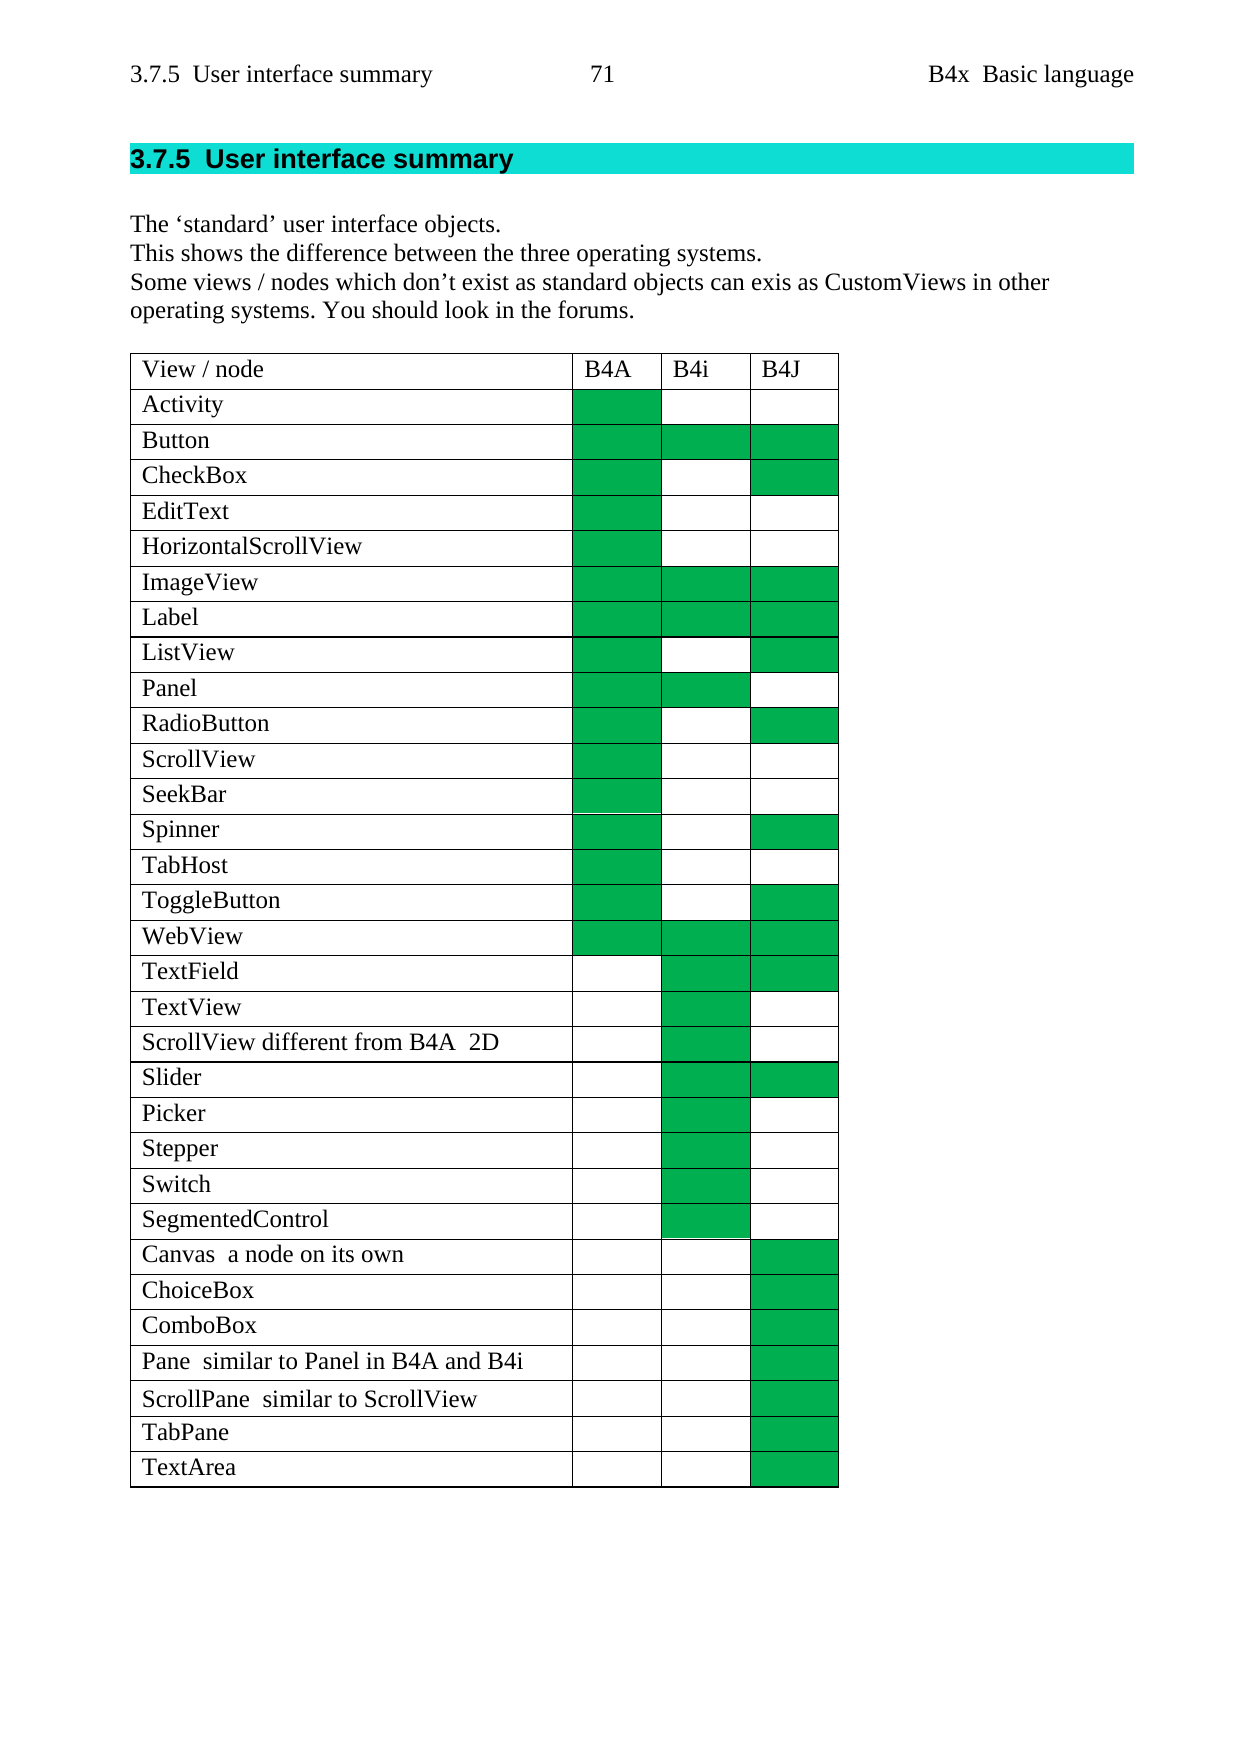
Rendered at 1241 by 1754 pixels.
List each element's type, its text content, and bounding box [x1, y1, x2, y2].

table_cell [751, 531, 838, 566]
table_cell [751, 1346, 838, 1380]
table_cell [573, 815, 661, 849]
text Some views / nodes which don’t exist as standard objects can exis as CustomViews in other operating systems. You should look in the forums. [130, 267, 1134, 324]
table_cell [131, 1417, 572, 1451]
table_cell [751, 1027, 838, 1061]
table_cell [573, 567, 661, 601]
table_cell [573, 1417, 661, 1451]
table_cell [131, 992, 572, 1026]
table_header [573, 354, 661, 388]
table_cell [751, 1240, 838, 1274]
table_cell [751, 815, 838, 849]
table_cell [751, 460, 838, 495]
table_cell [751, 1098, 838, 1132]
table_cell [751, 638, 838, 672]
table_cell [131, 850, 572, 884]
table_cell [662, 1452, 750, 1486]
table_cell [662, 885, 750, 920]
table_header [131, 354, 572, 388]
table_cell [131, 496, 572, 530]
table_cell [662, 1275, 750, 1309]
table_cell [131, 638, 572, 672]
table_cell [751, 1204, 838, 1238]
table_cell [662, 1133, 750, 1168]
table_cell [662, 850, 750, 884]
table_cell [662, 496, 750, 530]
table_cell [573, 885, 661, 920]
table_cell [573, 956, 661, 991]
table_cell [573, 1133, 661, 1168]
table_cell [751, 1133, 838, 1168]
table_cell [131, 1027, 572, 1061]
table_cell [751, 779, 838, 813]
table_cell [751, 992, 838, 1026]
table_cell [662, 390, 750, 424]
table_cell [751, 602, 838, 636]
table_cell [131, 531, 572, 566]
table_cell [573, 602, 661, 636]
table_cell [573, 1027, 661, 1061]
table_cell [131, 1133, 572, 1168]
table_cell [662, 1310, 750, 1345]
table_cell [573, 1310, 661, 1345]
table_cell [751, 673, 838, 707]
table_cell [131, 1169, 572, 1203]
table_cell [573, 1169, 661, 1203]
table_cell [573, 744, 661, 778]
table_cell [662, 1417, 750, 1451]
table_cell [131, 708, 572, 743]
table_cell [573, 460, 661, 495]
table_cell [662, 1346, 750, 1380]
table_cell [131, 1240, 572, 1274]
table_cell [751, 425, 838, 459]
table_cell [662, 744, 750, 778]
subtitle User interface summary [130, 143, 1134, 174]
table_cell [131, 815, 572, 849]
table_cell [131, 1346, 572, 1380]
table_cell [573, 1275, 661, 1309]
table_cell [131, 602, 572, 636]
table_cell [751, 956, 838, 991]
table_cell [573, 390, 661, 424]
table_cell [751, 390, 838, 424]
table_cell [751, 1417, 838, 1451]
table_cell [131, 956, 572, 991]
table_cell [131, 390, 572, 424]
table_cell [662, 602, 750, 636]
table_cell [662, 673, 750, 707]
text This shows the difference between the three operating systems. [130, 238, 1134, 267]
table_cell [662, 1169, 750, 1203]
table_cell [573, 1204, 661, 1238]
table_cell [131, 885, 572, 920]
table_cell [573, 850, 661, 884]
text The ‘standard’ user interface objects. [130, 209, 1134, 238]
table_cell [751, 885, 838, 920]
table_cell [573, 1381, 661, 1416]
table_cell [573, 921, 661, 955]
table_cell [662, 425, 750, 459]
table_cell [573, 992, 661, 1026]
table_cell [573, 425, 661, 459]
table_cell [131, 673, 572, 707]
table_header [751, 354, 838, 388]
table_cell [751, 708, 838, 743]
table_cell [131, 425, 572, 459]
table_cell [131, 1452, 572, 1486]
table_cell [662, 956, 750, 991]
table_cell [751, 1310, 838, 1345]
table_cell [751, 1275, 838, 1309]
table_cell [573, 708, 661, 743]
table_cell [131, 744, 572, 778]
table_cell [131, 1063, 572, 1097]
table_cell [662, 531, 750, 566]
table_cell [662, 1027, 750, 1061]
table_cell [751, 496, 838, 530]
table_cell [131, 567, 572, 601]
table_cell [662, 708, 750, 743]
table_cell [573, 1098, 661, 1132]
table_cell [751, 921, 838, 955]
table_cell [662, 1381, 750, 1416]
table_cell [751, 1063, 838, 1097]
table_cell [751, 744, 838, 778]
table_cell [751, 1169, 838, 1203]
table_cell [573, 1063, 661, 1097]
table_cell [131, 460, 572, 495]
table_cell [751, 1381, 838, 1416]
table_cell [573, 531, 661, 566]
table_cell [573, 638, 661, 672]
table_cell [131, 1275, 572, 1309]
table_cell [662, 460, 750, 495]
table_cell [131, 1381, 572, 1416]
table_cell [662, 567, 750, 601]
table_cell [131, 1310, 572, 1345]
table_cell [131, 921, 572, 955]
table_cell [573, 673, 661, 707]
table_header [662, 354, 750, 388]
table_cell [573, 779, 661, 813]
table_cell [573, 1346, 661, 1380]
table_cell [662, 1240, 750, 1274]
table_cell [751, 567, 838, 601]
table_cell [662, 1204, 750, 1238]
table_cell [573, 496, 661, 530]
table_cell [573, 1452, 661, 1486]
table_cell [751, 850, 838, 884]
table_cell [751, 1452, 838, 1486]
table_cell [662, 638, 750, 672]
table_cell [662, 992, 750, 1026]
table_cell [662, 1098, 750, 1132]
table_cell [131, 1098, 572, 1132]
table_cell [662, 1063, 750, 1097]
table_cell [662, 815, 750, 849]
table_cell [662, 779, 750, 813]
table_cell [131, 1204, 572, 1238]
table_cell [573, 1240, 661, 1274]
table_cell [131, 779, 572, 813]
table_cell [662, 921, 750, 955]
